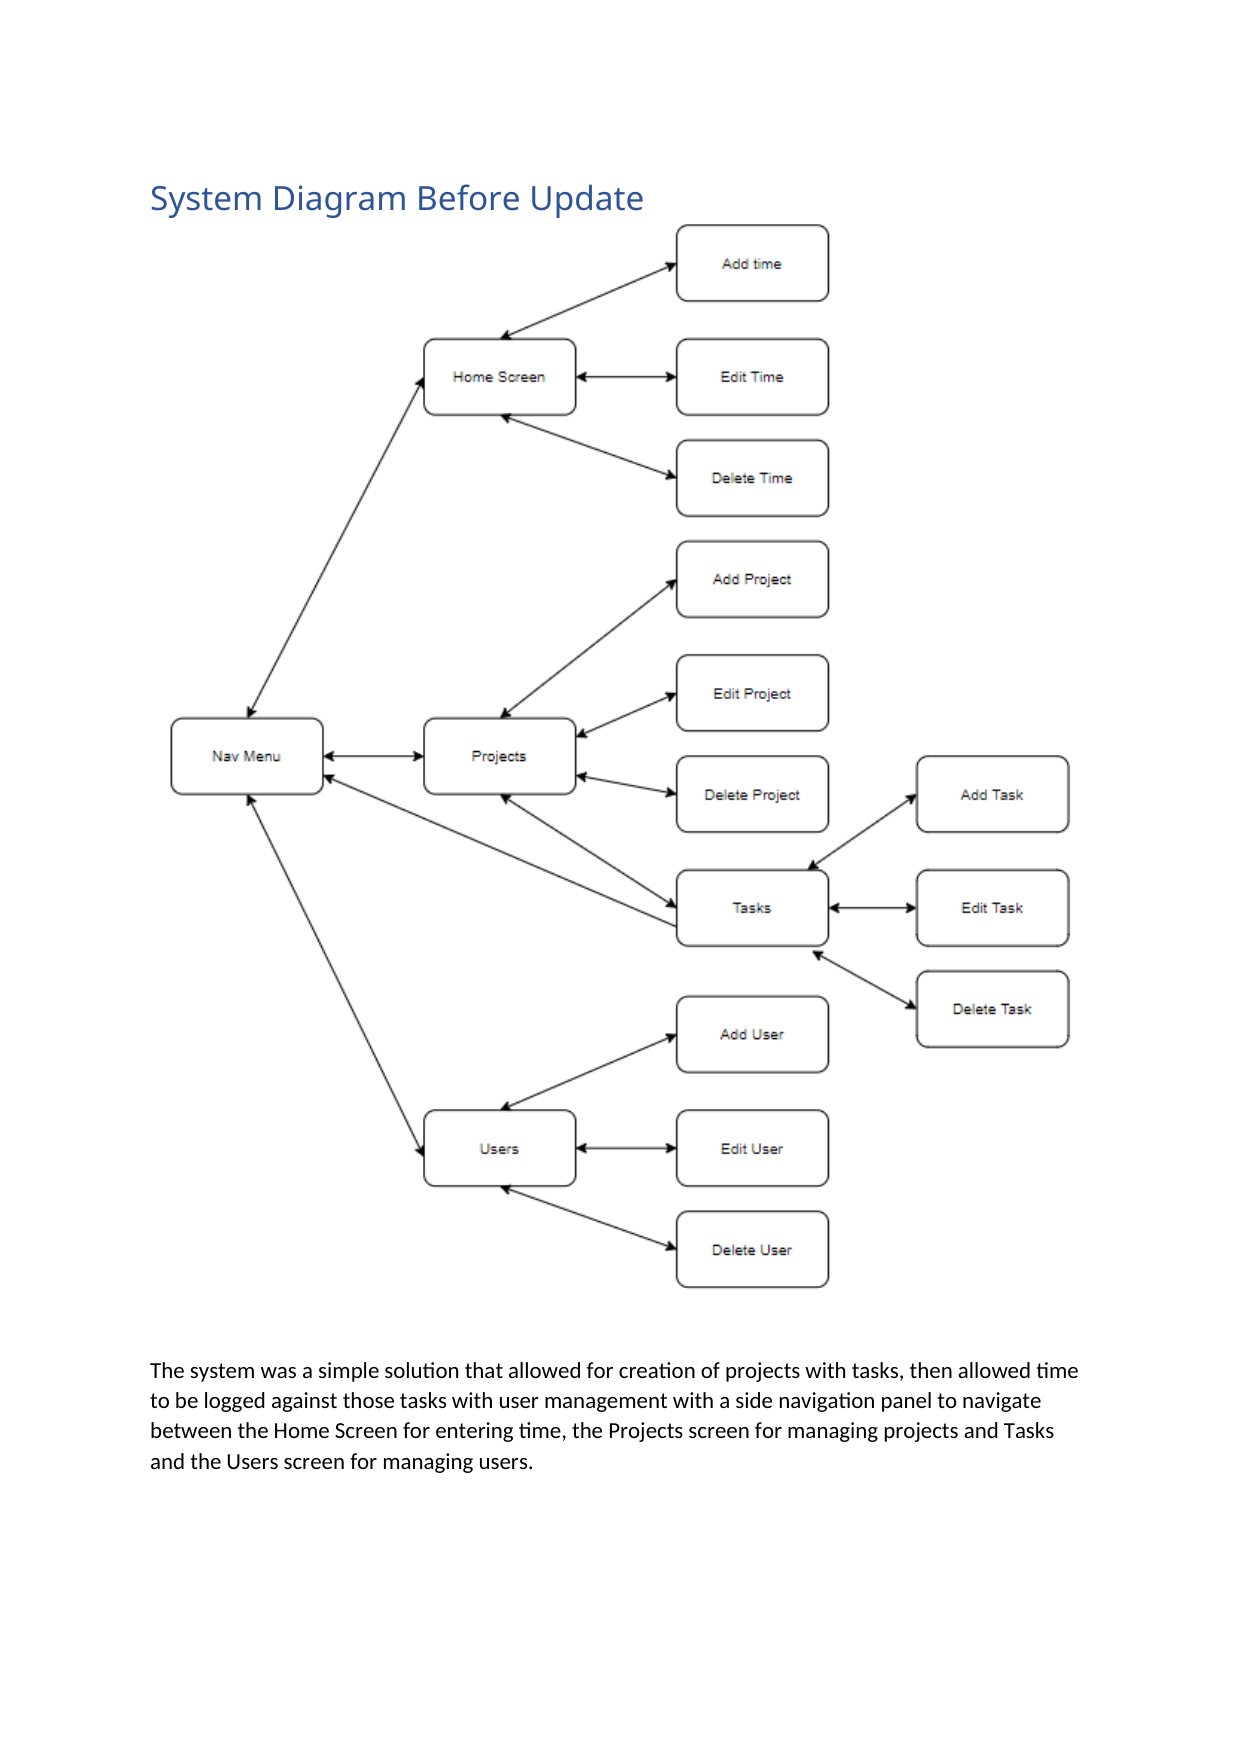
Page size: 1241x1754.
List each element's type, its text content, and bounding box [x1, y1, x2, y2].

text The system was a simple solution that allowed for creation of projects with tasks, then allowed time to be logged against those tasks with user management with a side navigation panel to navigate between the Home Screen for entering time, the Projects screen for managing projects and Tasks and the Users screen for managing users. [150, 1356, 1090, 1475]
subtitle System Diagram Before Update [150, 175, 1090, 220]
picture [150, 223, 1091, 1291]
